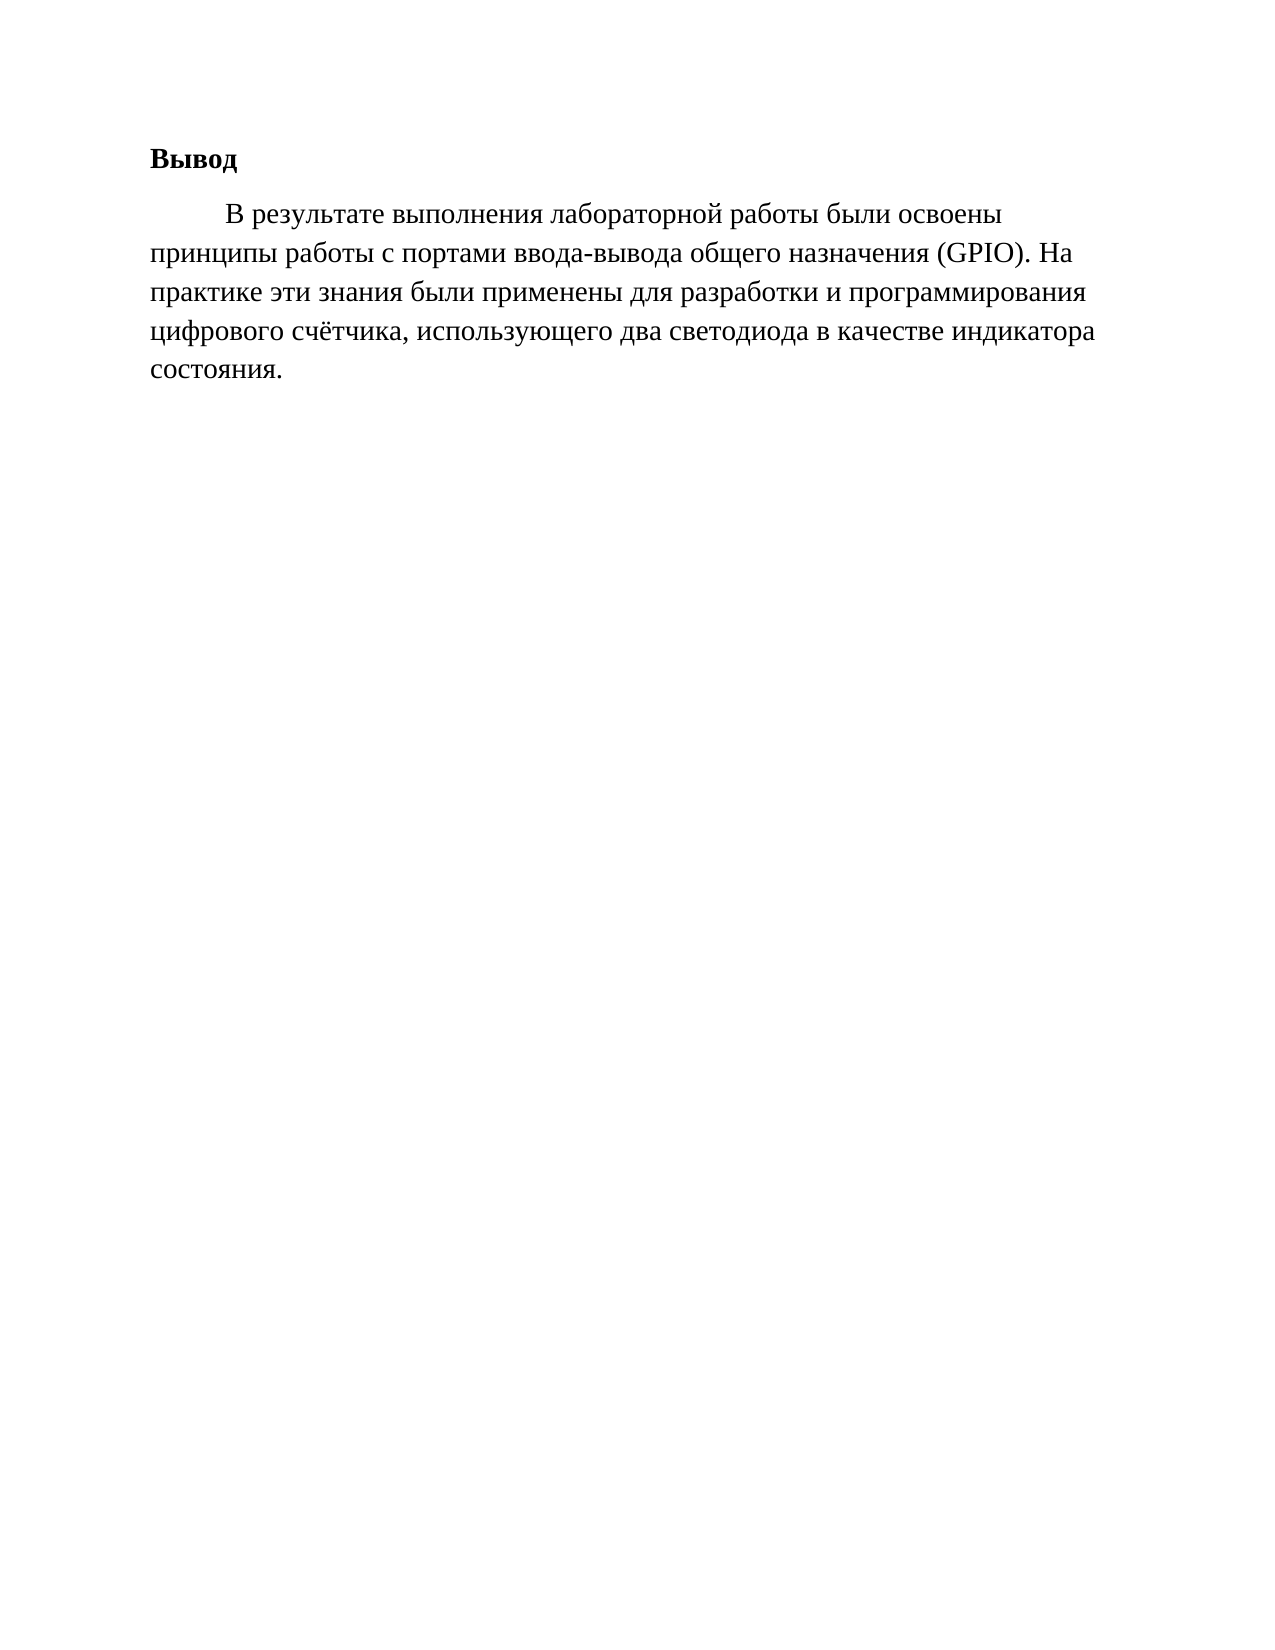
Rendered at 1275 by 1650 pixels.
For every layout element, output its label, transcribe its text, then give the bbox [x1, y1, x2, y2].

subtitle Вывод [150, 142, 1162, 175]
subtitle В результате выполнения лабораторной работы были освоены принципы работы с портами ввода-вывода общего назначения (GPIO). На практике эти знания были применены для разработки и программирования цифрового счётчика, использующего два светодиода в качестве индикатора состояния. [150, 196, 1127, 385]
